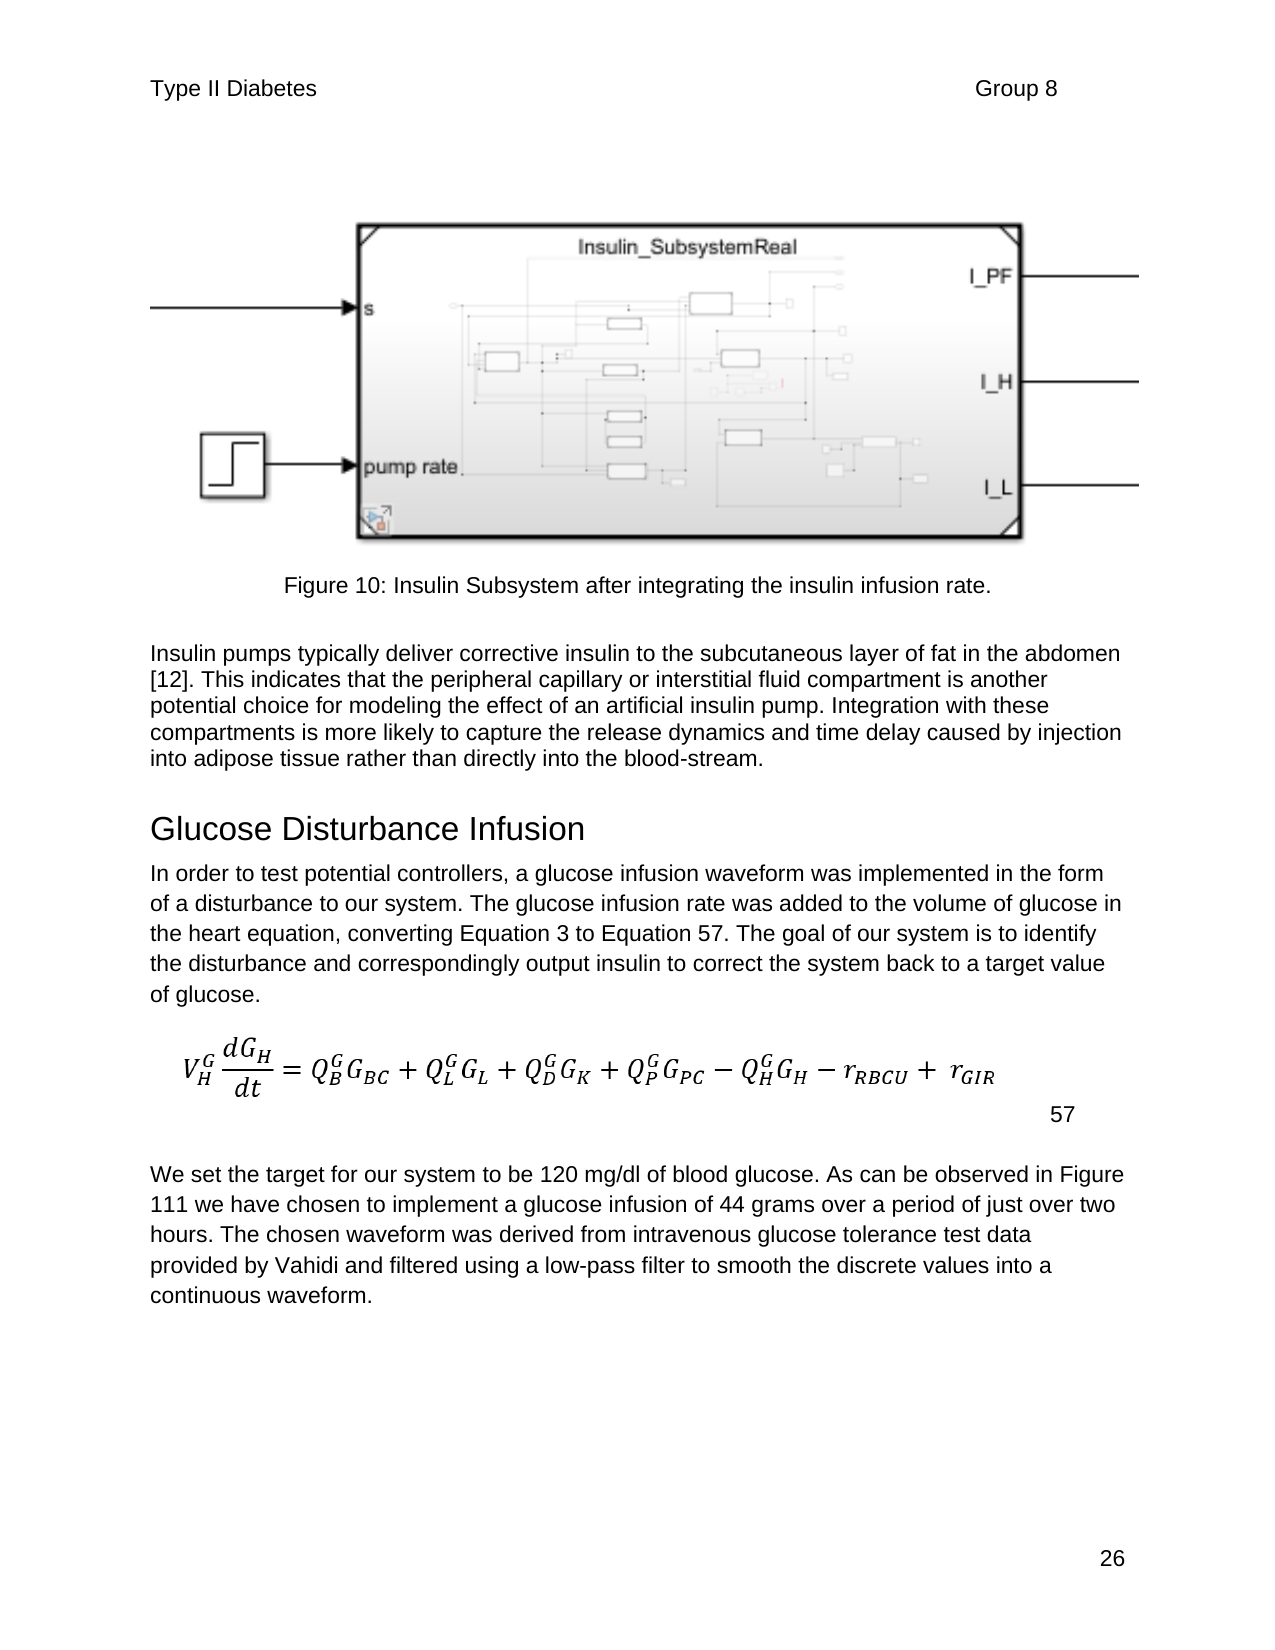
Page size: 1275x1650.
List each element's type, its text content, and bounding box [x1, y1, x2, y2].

text In order to test potential controllers, a glucose infusion waveform was implemented in the form of a disturbance to our system. The glucose infusion rate was added to the volume of glucose in the heart equation, converting Equation 3 to Equation 57. The goal of our system is to identify the disturbance and correspondingly output insulin to correct the system back to a target value of glucose. [150, 860, 1125, 1007]
subtitle Insulin pumps typically deliver corrective insulin to the subcutaneous layer of fat in the abdomen [12]. This indicates that the peripheral capillary or interstitial fluid compartment is another potential choice for modeling the effect of an artificial insulin pump. Integration with these compartments is more likely to capture the release dynamics and time delay caused by injection into adipose tissue rather than directly into the blood-stream. [150, 639, 1125, 771]
picture [150, 150, 1139, 564]
text Figure 10: Insulin Subsystem after integrating the insulin infusion rate. [150, 572, 1125, 598]
text We set the target for our system to be 120 mg/dl of blood glucose. As can be observed in Figure 111 we have chosen to implement a glucose infusion of 44 grams over a period of just over two hours. The chosen waveform was derived from intravenous glucose tolerance test data provided by Vahidi and filtered using a low-pass filter to smooth the discrete values into a continuous waveform. [150, 1161, 1125, 1308]
picture [150, 1010, 1018, 1122]
subtitle Glucose Disturbance Infusion [150, 809, 1125, 847]
